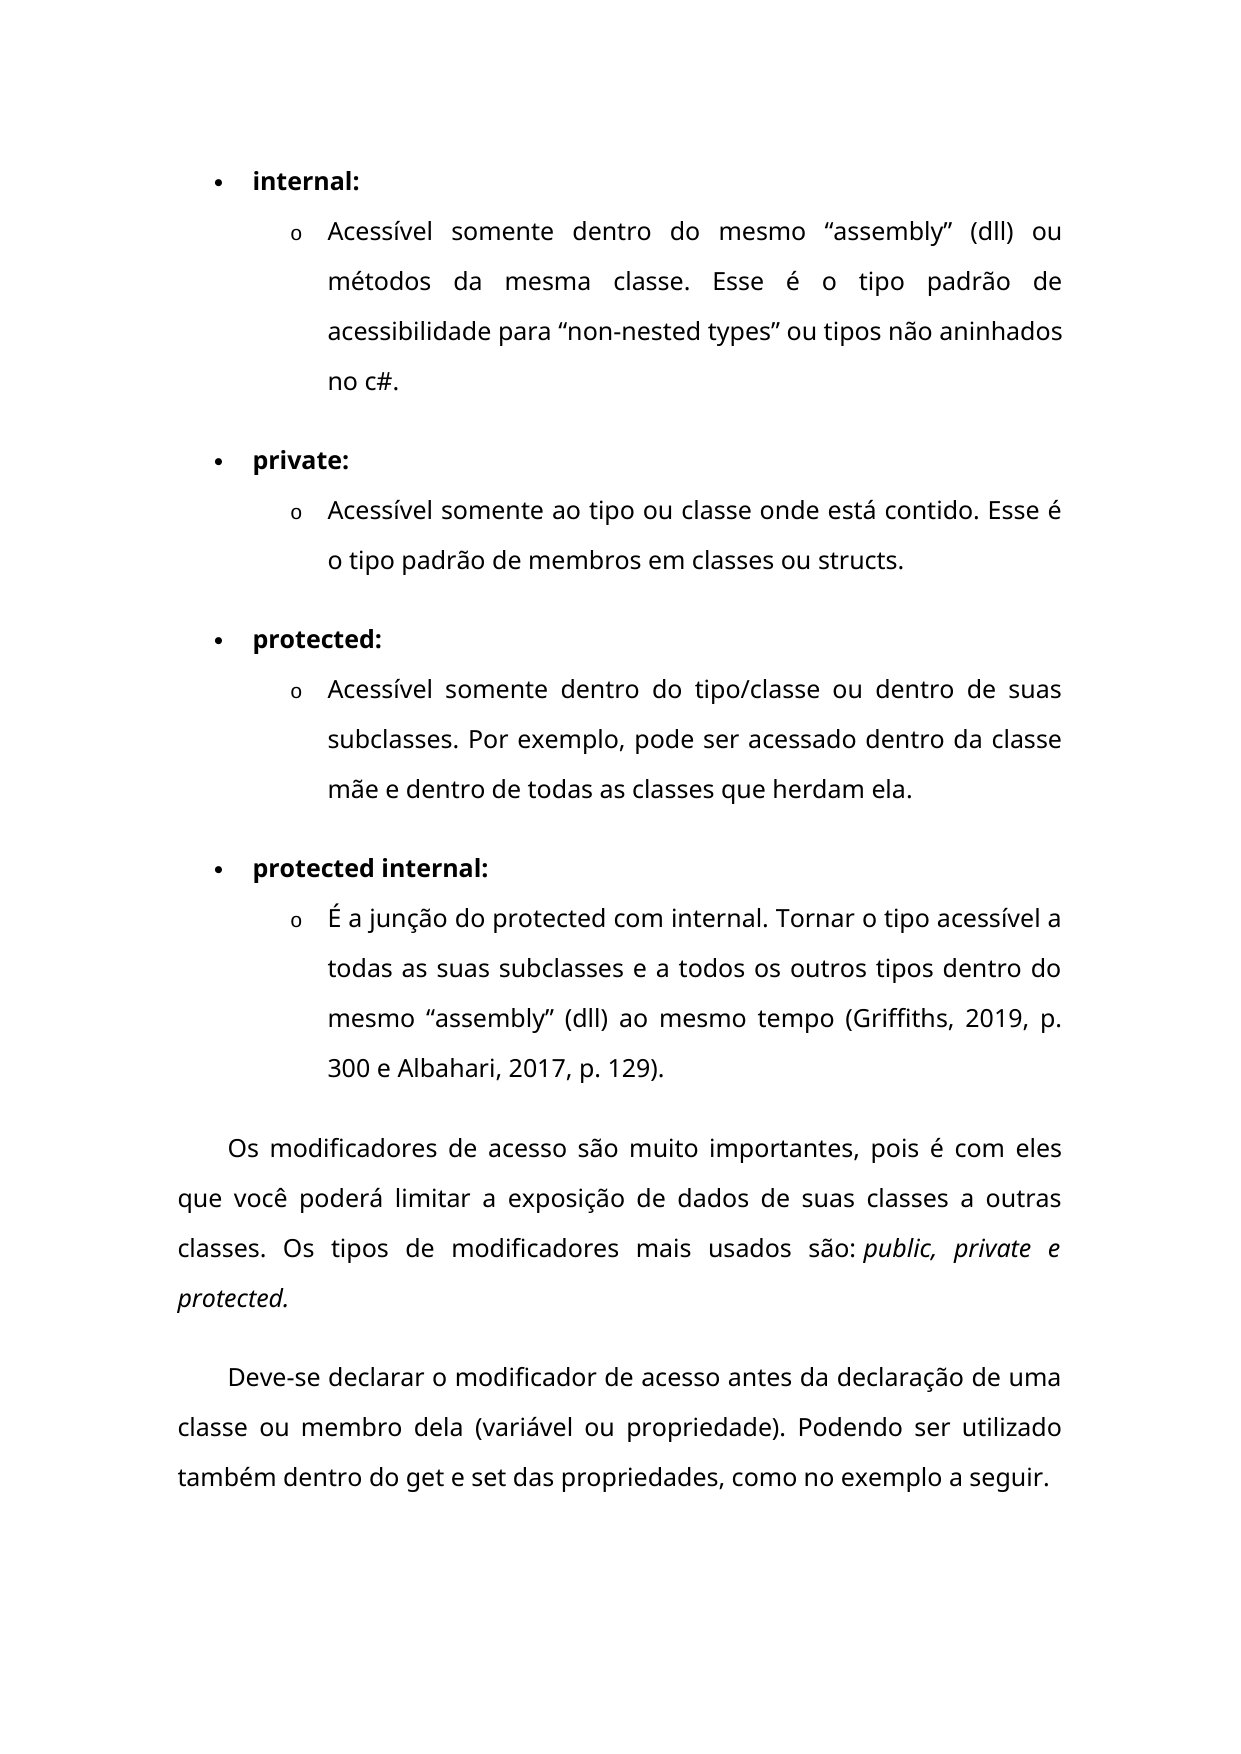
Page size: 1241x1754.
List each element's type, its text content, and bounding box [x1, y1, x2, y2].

list protected: [215, 606, 1063, 656]
list É a junção do protected com internal. Tornar o tipo acessível a todas as suas subclasses e a todos os outros tipos dentro do mesmo “assembly” (dll) ao mesmo tempo (Griffiths, 2019, p. 300 e Albahari, 2017, p. 129). [290, 885, 1063, 1085]
list private: [215, 427, 1063, 477]
list Acessível somente dentro do mesmo “assembly” (dll) ou métodos da mesma classe. Esse é o tipo padrão de acessibilidade para “non-nested types” ou tipos não aninhados no c#. [290, 198, 1063, 398]
list Acessível somente ao tipo ou classe onde está contido. Esse é o tipo padrão de membros em classes ou structs. [290, 477, 1063, 577]
list internal: [215, 148, 1063, 198]
list Acessível somente dentro do tipo/classe ou dentro de suas subclasses. Por exemplo, pode ser acessado dentro da classe mãe e dentro de todas as classes que herdam ela. [290, 656, 1063, 806]
text Os modificadores de acesso são muito importantes, pois é com eles que você poderá limitar a exposição de dados de suas classes a outras classes. Os tipos de modificadores mais usados são: public, private e protected. [177, 1114, 1063, 1314]
text Deve-se declarar o modificador de acesso antes da declaração de uma classe ou membro dela (variável ou propriedade). Podendo ser utilizado também dentro do get e set das propriedades, como no exemplo a seguir. [177, 1343, 1063, 1493]
list protected internal: [215, 835, 1063, 885]
